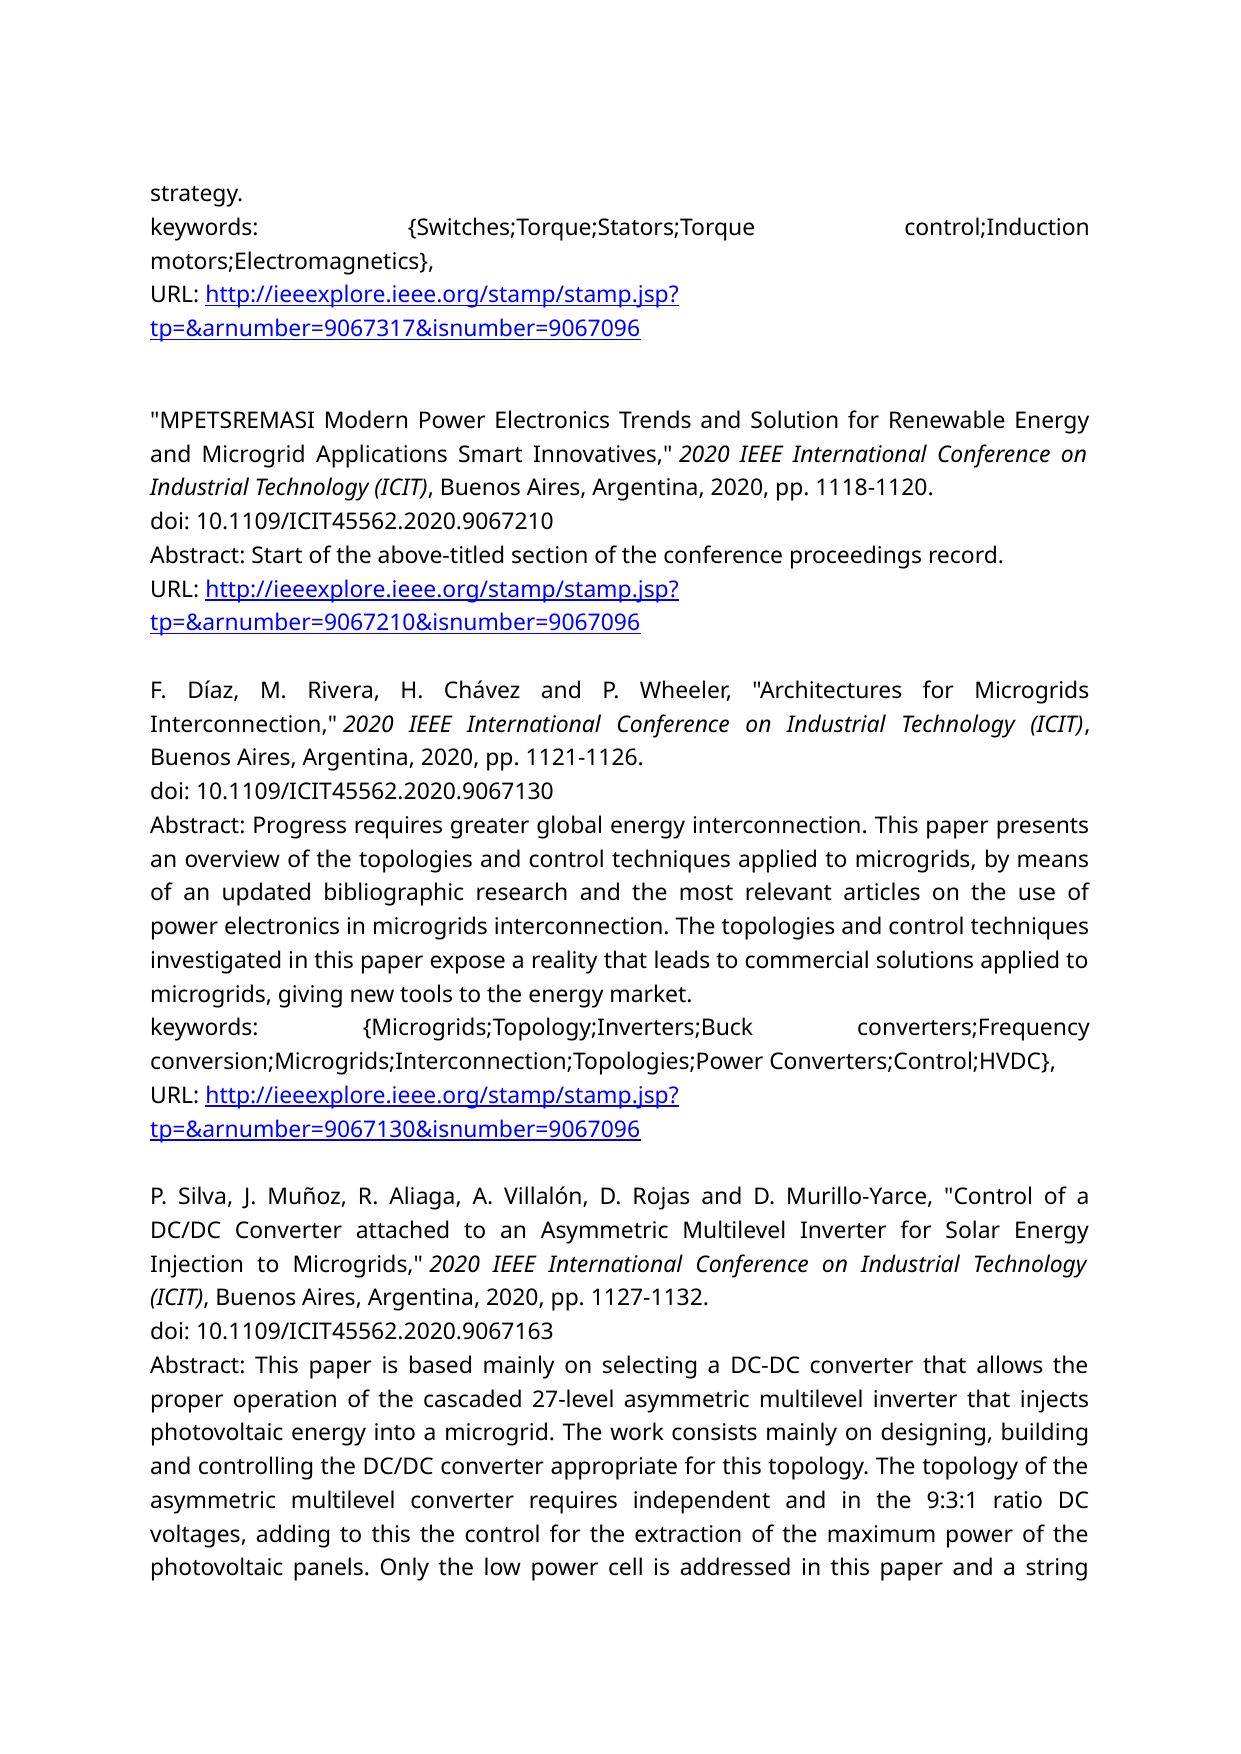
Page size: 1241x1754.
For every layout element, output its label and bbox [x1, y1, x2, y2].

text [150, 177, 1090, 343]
text [150, 404, 1090, 1582]
